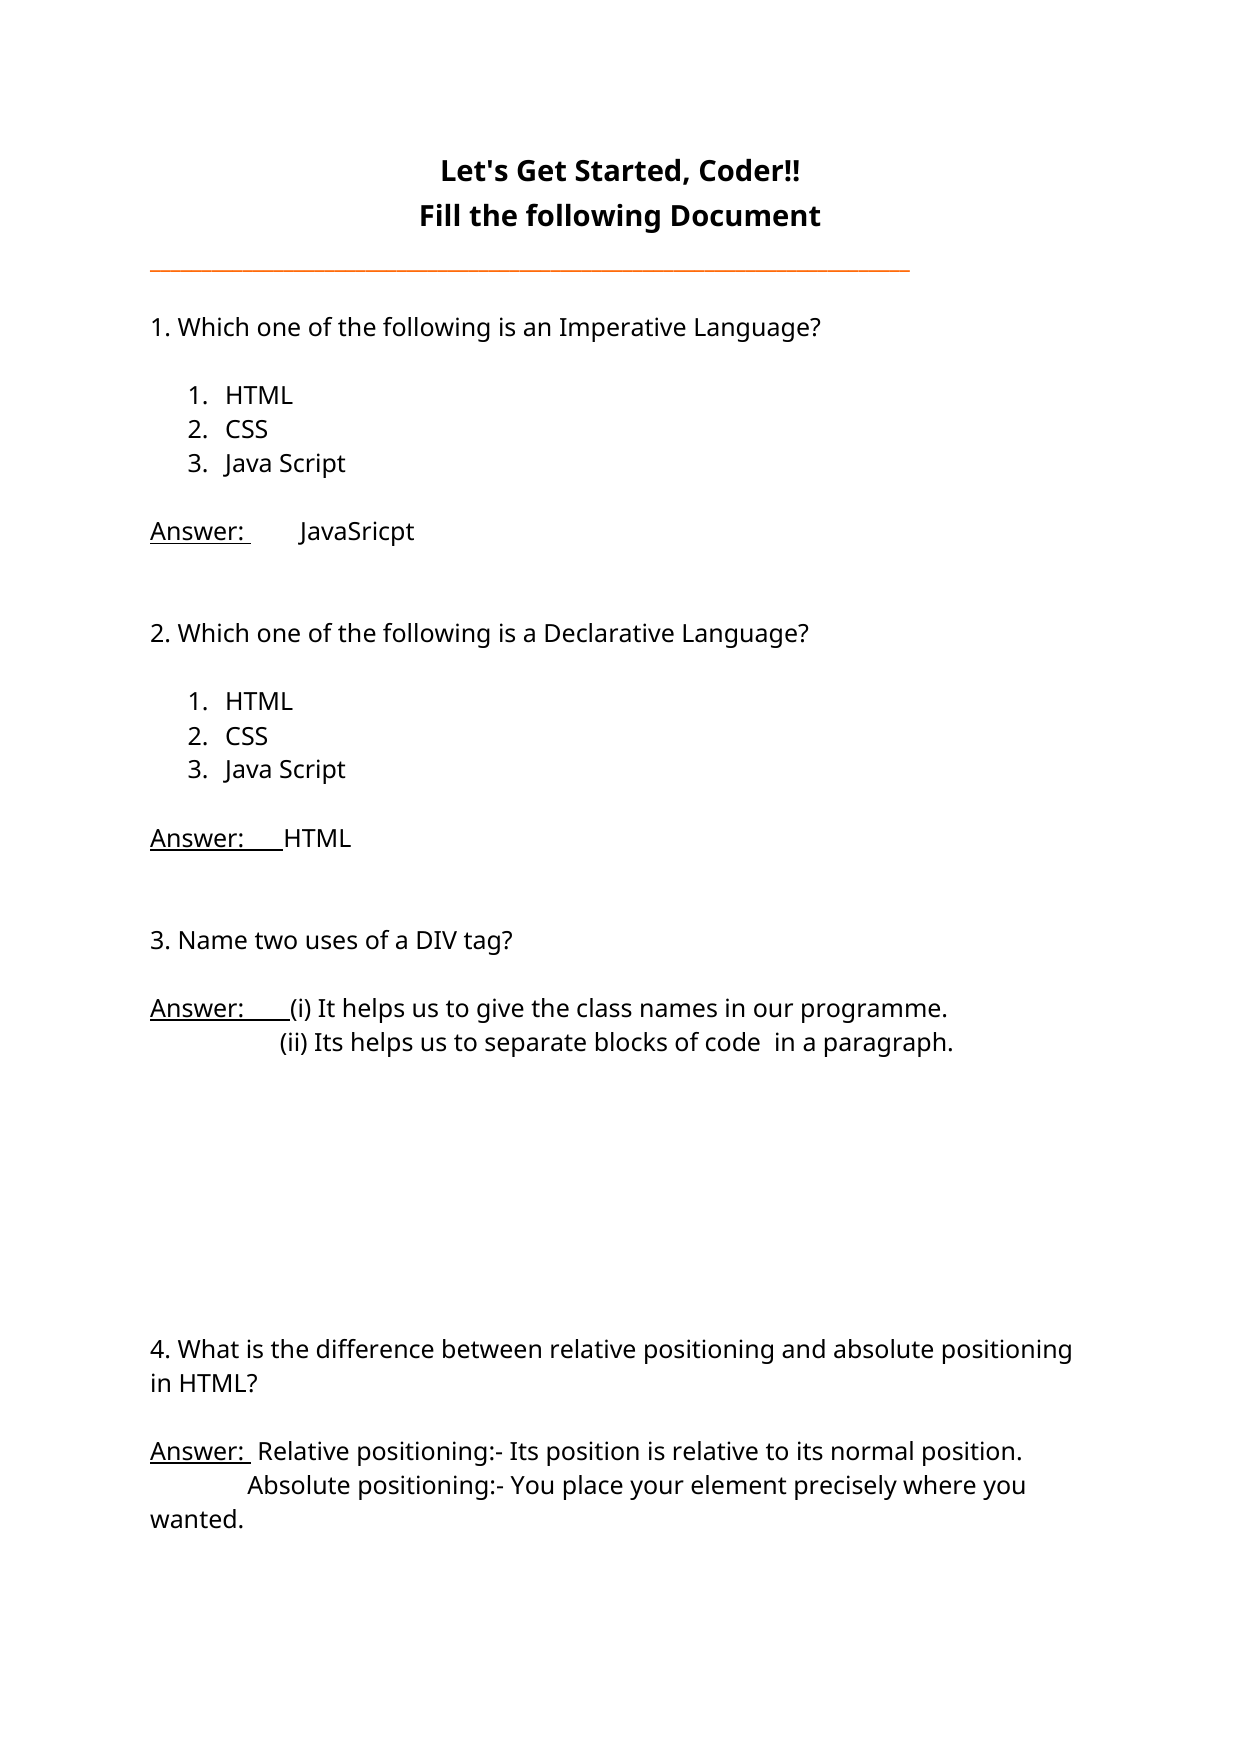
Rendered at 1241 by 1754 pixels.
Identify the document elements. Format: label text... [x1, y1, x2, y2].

list CSS [187, 718, 1090, 752]
text Answer: JavaSricpt [150, 514, 1090, 548]
text 2. Which one of the following is a Declarative Language? [150, 616, 1090, 650]
list HTML [187, 377, 1090, 412]
text 4. What is the difference between relative positioning and absolute positioning in HTML? [150, 1331, 1090, 1399]
text 3. Name two uses of a DIV tag? [150, 922, 1090, 957]
list CSS [187, 412, 1090, 446]
list HTML [187, 684, 1090, 718]
text Answer: Relative positioning:- Its position is relative to its normal position. [150, 1433, 1090, 1467]
text 1. Which one of the following is an Imperative Language? [150, 309, 1090, 343]
text Let's Get Started, Coder!! [150, 150, 1090, 190]
list Java Script [187, 446, 1090, 480]
text Fill the following Document [150, 196, 1090, 235]
text Absolute positioning:- You place your element precisely where you wanted. [150, 1467, 1090, 1536]
text Answer: HTML [150, 820, 1090, 854]
text Answer: (i) It helps us to give the class names in our programme. [150, 991, 1090, 1025]
text __________________________________________________________________________ [150, 241, 1090, 275]
text (ii) Its helps us to separate blocks of code in a paragraph. [150, 1025, 1090, 1059]
list Java Script [187, 752, 1090, 786]
